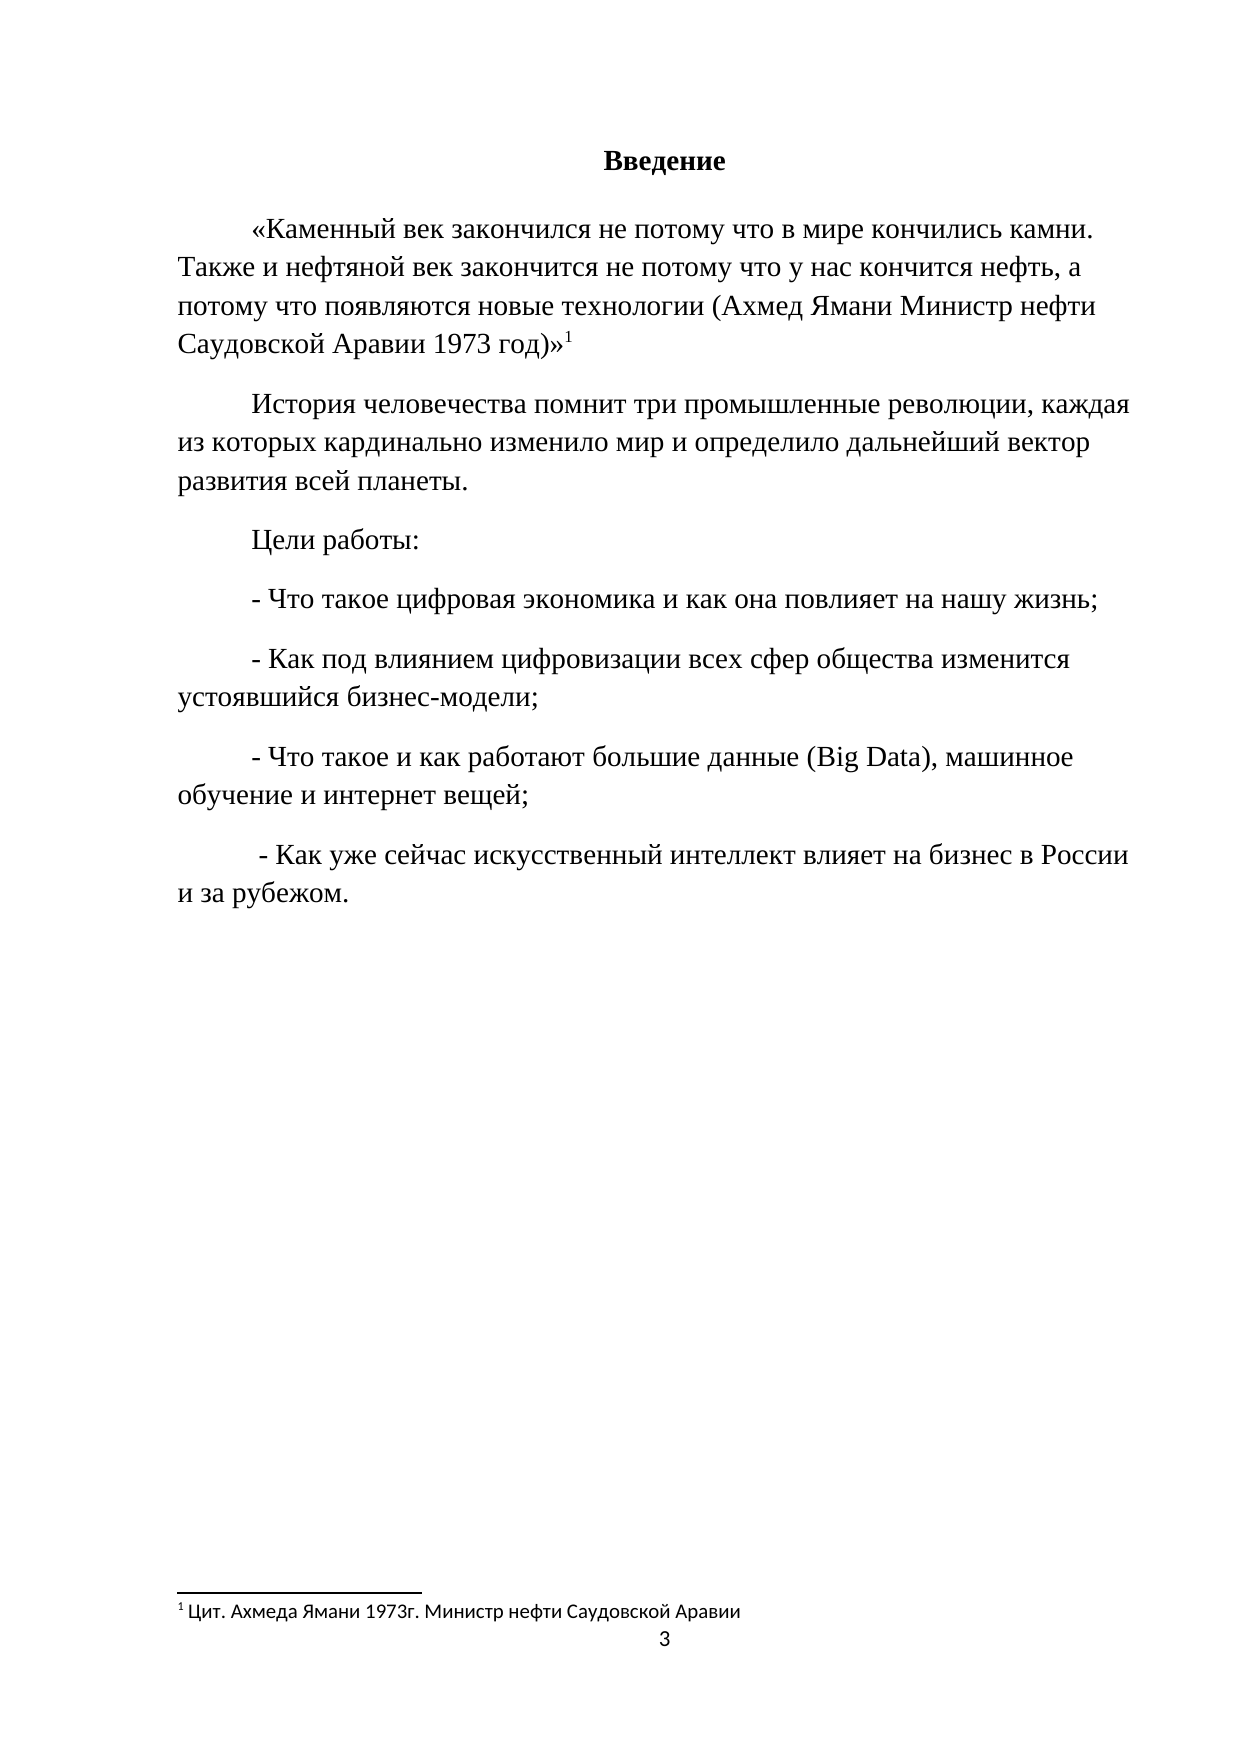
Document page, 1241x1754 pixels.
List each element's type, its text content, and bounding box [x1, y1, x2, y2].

text - Что такое цифровая экономика и как она повлияет на нашу жизнь; [177, 582, 1152, 615]
text Цели работы: [177, 522, 1152, 556]
text - Как уже сейчас искусственный интеллект влияет на бизнес в России и за рубежом. [177, 837, 1152, 909]
text - Как под влиянием цифровизации всех сфер общества изменится устоявшийся бизнес-модели; [177, 641, 1152, 713]
subtitle Введение [177, 143, 1152, 177]
text - Что такое и как работают большие данные (Big Data), машинное обучение и интернет вещей; [177, 739, 1152, 811]
text История человечества помнит три промышленные революции, каждая из которых кардинально изменило мир и определило дальнейший вектор развития всей планеты. [177, 386, 1152, 496]
text «Каменный век закончился не потому что в мире кончились камни. Также и нефтяной век закончится не потому что у нас кончится нефть, а потому что появляются новые технологии (Ахмед Ямани Министр нефти Саудовской Аравии 1973 год)» [177, 211, 1152, 360]
